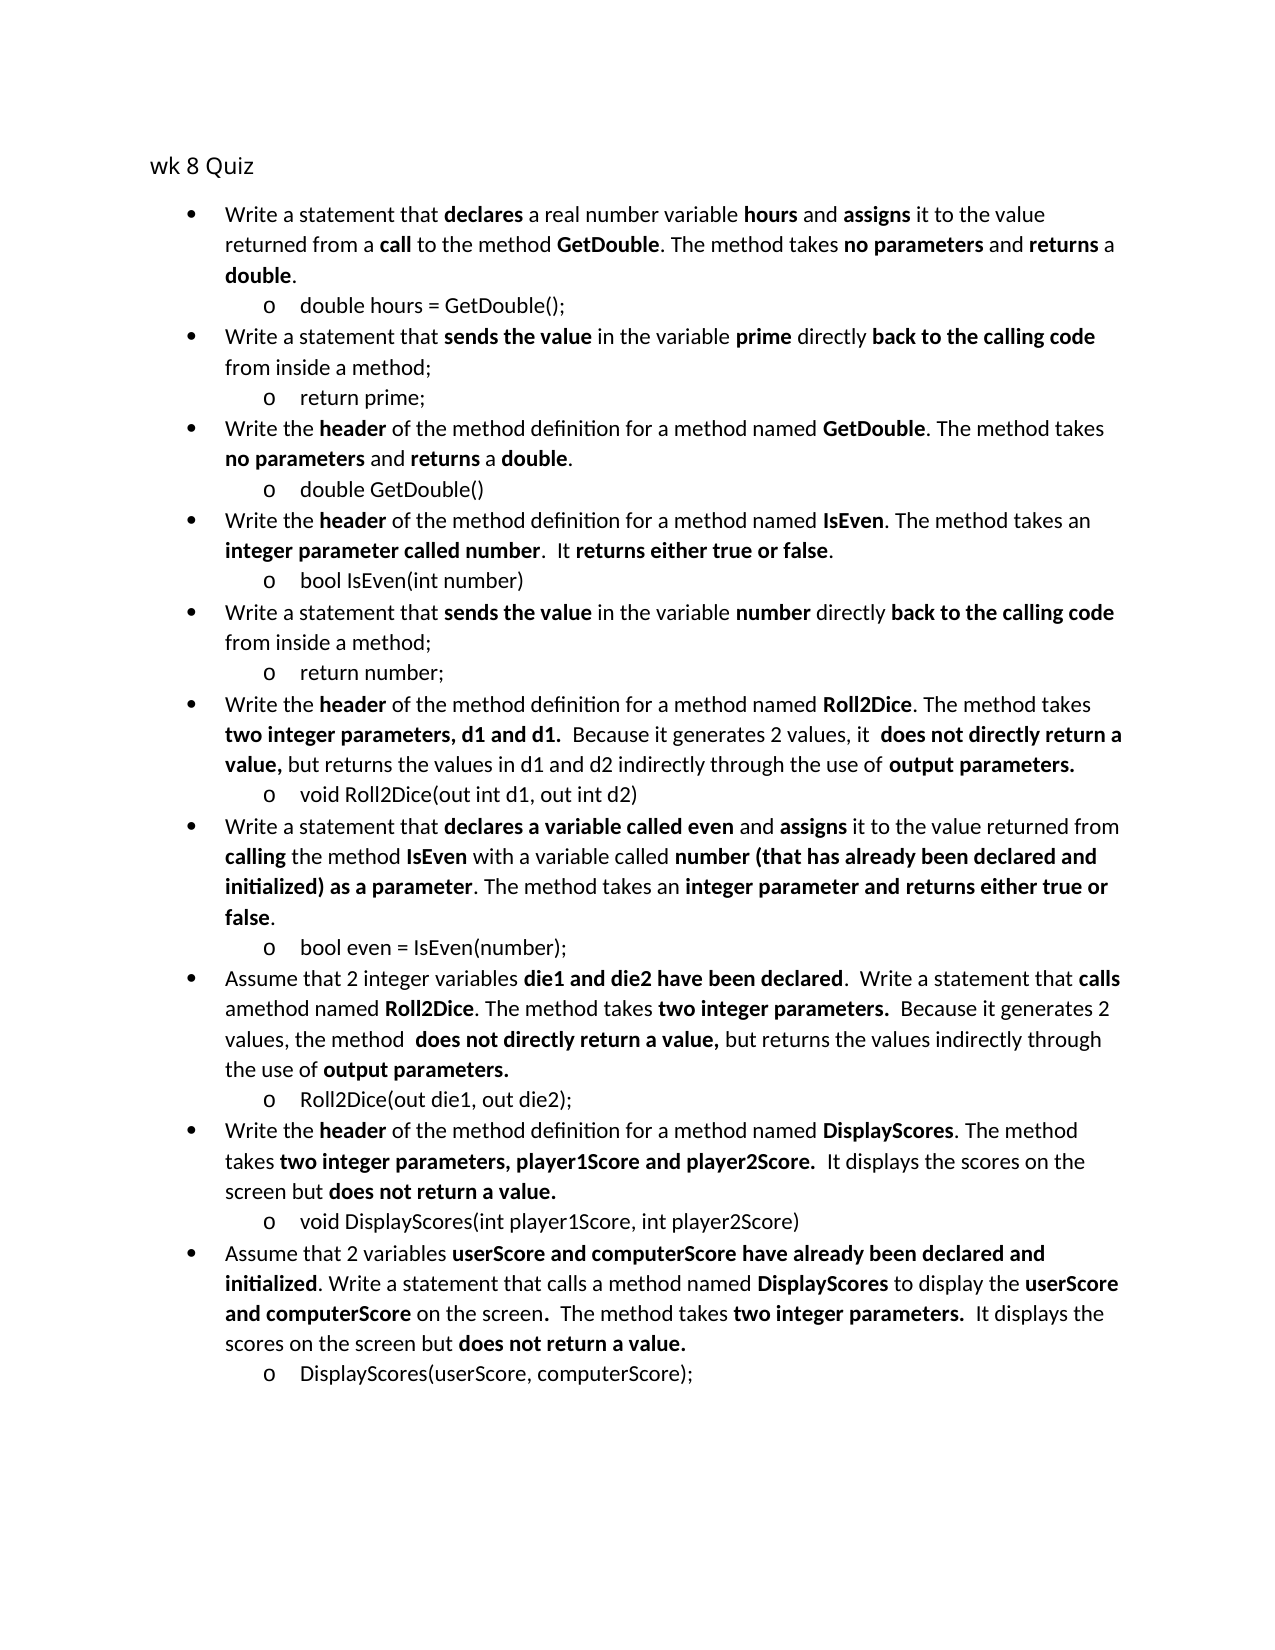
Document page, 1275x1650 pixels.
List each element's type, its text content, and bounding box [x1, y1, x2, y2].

list Write the header of the method definition for a method named DisplayScores. The method takes two integer parameters, player1Score and player2Score. It displays the scores on the screen but does not return a value. [187, 1117, 1125, 1205]
list return prime; [262, 383, 1125, 412]
list void Roll2Dice(out int d1, out int d2) [262, 781, 1125, 810]
list Write a statement that sends the value in the variable number directly back to the calling code from inside a method; [187, 598, 1125, 656]
list return number; [262, 658, 1125, 688]
list double hours = GetDouble(); [262, 291, 1125, 320]
list DisplayScores(userScore, computerScore); [262, 1359, 1125, 1389]
list Write the header of the method definition for a method named Roll2Dice. The method takes two integer parameters, d1 and d1. Because it generates 2 values, it does not directly return a value, but returns the values in d1 and d2 indirectly through the use of output parameters. [187, 690, 1125, 778]
list Assume that 2 integer variables die1 and die2 have been declared. Write a statement that calls amethod named Roll2Dice. The method takes two integer parameters. Because it generates 2 values, the method does not directly return a value, but returns the values indirectly through the use of output parameters. [187, 964, 1125, 1083]
list void DisplayScores(int player1Score, int player2Score) [262, 1207, 1125, 1236]
list bool IsEven(int number) [262, 567, 1125, 596]
list Write the header of the method definition for a method named GetDouble. The method takes no parameters and returns a double. [187, 414, 1125, 473]
list Write a statement that declares a variable called even and assigns it to the value returned from calling the method IsEven with a variable called number (that has already been declared and initialized) as a parameter. The method takes an integer parameter and returns either true or false. [187, 812, 1125, 931]
list bool even = IsEven(number); [262, 933, 1125, 962]
text wk 8 Quiz [150, 150, 1125, 181]
list Assume that 2 variables userScore and computerScore have already been declared and initialized. Write a statement that calls a method named DisplayScores to display the userScore and computerScore on the screen. The method takes two integer parameters. It displays the scores on the screen but does not return a value. [187, 1239, 1125, 1357]
list Write a statement that declares a real number variable hours and assigns it to the value returned from a call to the method GetDouble. The method takes no parameters and returns a double. [187, 200, 1125, 289]
list Write a statement that sends the value in the variable prime directly back to the calling code from inside a method; [187, 322, 1125, 381]
list double GetDouble() [262, 475, 1125, 504]
list Roll2Dice(out die1, out die2); [262, 1085, 1125, 1114]
list Write the header of the method definition for a method named IsEven. The method takes an integer parameter called number. It returns either true or false. [187, 506, 1125, 564]
